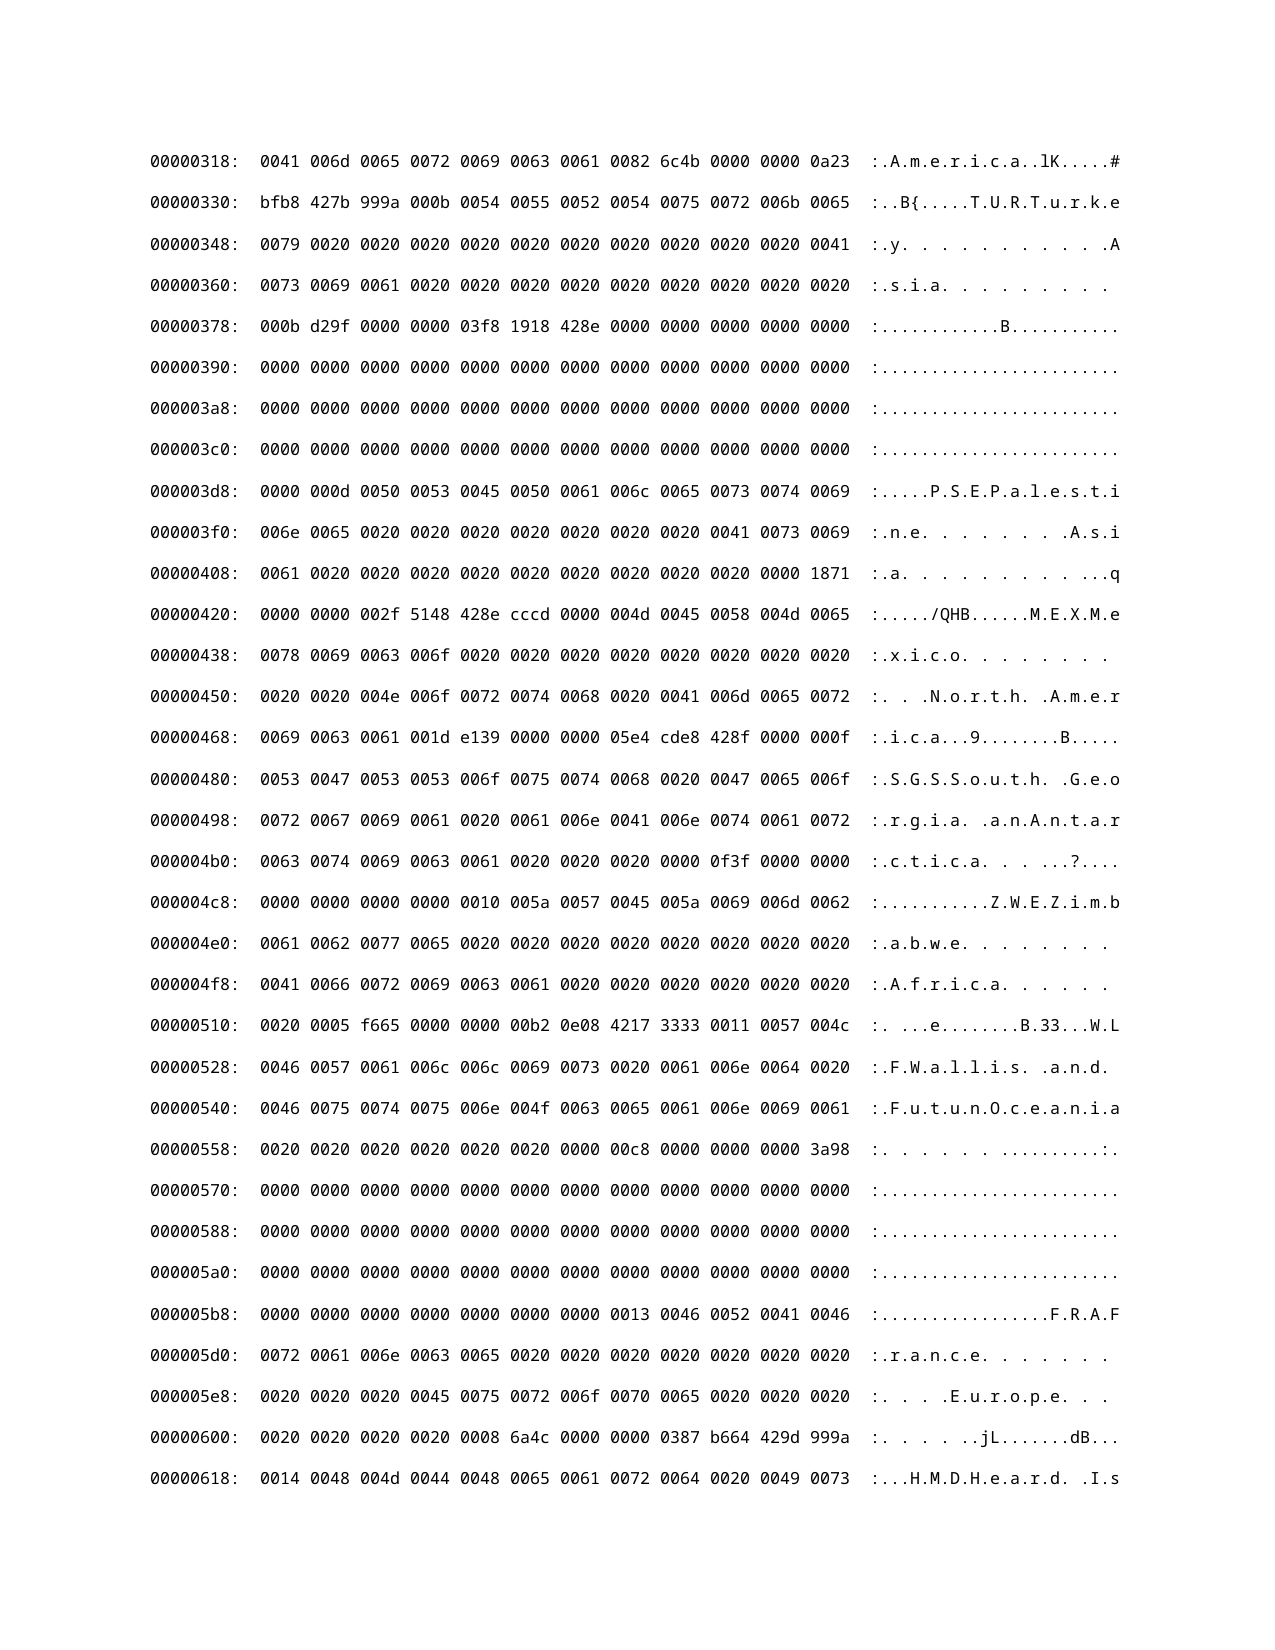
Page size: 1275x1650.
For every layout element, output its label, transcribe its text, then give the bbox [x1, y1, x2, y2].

text 000005a0: 0000 0000 0000 0000 0000 0000 0000 0000 0000 0000 0000 0000 :........................ [150, 1261, 1125, 1284]
text 00000498: 0072 0067 0069 0061 0020 0061 006e 0041 006e 0074 0061 0072 :.r.g.i.a. .a.n.A.n.t.a.r [150, 808, 1125, 831]
text 00000408: 0061 0020 0020 0020 0020 0020 0020 0020 0020 0020 0000 1871 :.a. . . . . . . . . ...q [150, 561, 1125, 584]
text 00000360: 0073 0069 0061 0020 0020 0020 0020 0020 0020 0020 0020 0020 :.s.i.a. . . . . . . . . [150, 273, 1125, 296]
text 00000528: 0046 0057 0061 006c 006c 0069 0073 0020 0061 006e 0064 0020 :.F.W.a.l.l.i.s. .a.n.d. [150, 1055, 1125, 1078]
text 000003a8: 0000 0000 0000 0000 0000 0000 0000 0000 0000 0000 0000 0000 :........................ [150, 397, 1125, 419]
text 000003c0: 0000 0000 0000 0000 0000 0000 0000 0000 0000 0000 0000 0000 :........................ [150, 438, 1125, 461]
text 00000330: bfb8 427b 999a 000b 0054 0055 0052 0054 0075 0072 006b 0065 :..B{.....T.U.R.T.u.r.k.e [150, 191, 1125, 214]
text 000005e8: 0020 0020 0020 0045 0075 0072 006f 0070 0065 0020 0020 0020 :. . . .E.u.r.o.p.e. . . [150, 1384, 1125, 1407]
text 000003d8: 0000 000d 0050 0053 0045 0050 0061 006c 0065 0073 0074 0069 :.....P.S.E.P.a.l.e.s.t.i [150, 479, 1125, 502]
text 000005b8: 0000 0000 0000 0000 0000 0000 0000 0013 0046 0052 0041 0046 :.................F.R.A.F [150, 1302, 1125, 1325]
text 00000450: 0020 0020 004e 006f 0072 0074 0068 0020 0041 006d 0065 0072 :. . .N.o.r.t.h. .A.m.e.r [150, 685, 1125, 708]
text 00000468: 0069 0063 0061 001d e139 0000 0000 05e4 cde8 428f 0000 000f :.i.c.a...9........B..... [150, 726, 1125, 749]
text 000003f0: 006e 0065 0020 0020 0020 0020 0020 0020 0020 0041 0073 0069 :.n.e. . . . . . . .A.s.i [150, 520, 1125, 543]
text 00000510: 0020 0005 f665 0000 0000 00b2 0e08 4217 3333 0011 0057 004c :. ...e........B.33...W.L [150, 1014, 1125, 1037]
text 00000420: 0000 0000 002f 5148 428e cccd 0000 004d 0045 0058 004d 0065 :...../QHB......M.E.X.M.e [150, 603, 1125, 625]
text 00000390: 0000 0000 0000 0000 0000 0000 0000 0000 0000 0000 0000 0000 :........................ [150, 356, 1125, 378]
text 00000570: 0000 0000 0000 0000 0000 0000 0000 0000 0000 0000 0000 0000 :........................ [150, 1179, 1125, 1201]
text 000004b0: 0063 0074 0069 0063 0061 0020 0020 0020 0000 0f3f 0000 0000 :.c.t.i.c.a. . . ...?.... [150, 849, 1125, 872]
text 00000558: 0020 0020 0020 0020 0020 0020 0000 00c8 0000 0000 0000 3a98 :. . . . . . ..........:. [150, 1137, 1125, 1160]
text 00000318: 0041 006d 0065 0072 0069 0063 0061 0082 6c4b 0000 0000 0a23 :.A.m.e.r.i.c.a..lK.....# [150, 150, 1125, 173]
text 00000600: 0020 0020 0020 0020 0008 6a4c 0000 0000 0387 b664 429d 999a :. . . . ..jL.......dB... [150, 1426, 1125, 1448]
text 00000438: 0078 0069 0063 006f 0020 0020 0020 0020 0020 0020 0020 0020 :.x.i.c.o. . . . . . . . [150, 644, 1125, 666]
text 00000588: 0000 0000 0000 0000 0000 0000 0000 0000 0000 0000 0000 0000 :........................ [150, 1220, 1125, 1242]
text 000004f8: 0041 0066 0072 0069 0063 0061 0020 0020 0020 0020 0020 0020 :.A.f.r.i.c.a. . . . . . [150, 973, 1125, 996]
text 00000480: 0053 0047 0053 0053 006f 0075 0074 0068 0020 0047 0065 006f :.S.G.S.S.o.u.t.h. .G.e.o [150, 767, 1125, 790]
text 000004c8: 0000 0000 0000 0000 0010 005a 0057 0045 005a 0069 006d 0062 :...........Z.W.E.Z.i.m.b [150, 891, 1125, 913]
text 000005d0: 0072 0061 006e 0063 0065 0020 0020 0020 0020 0020 0020 0020 :.r.a.n.c.e. . . . . . . [150, 1343, 1125, 1366]
text 00000348: 0079 0020 0020 0020 0020 0020 0020 0020 0020 0020 0020 0041 :.y. . . . . . . . . . .A [150, 232, 1125, 255]
text 000004e0: 0061 0062 0077 0065 0020 0020 0020 0020 0020 0020 0020 0020 :.a.b.w.e. . . . . . . . [150, 932, 1125, 954]
text 00000378: 000b d29f 0000 0000 03f8 1918 428e 0000 0000 0000 0000 0000 :............B........... [150, 314, 1125, 337]
text 00000540: 0046 0075 0074 0075 006e 004f 0063 0065 0061 006e 0069 0061 :.F.u.t.u.n.O.c.e.a.n.i.a [150, 1096, 1125, 1119]
text 00000618: 0014 0048 004d 0044 0048 0065 0061 0072 0064 0020 0049 0073 :...H.M.D.H.e.a.r.d. .I.s [150, 1467, 1125, 1489]
